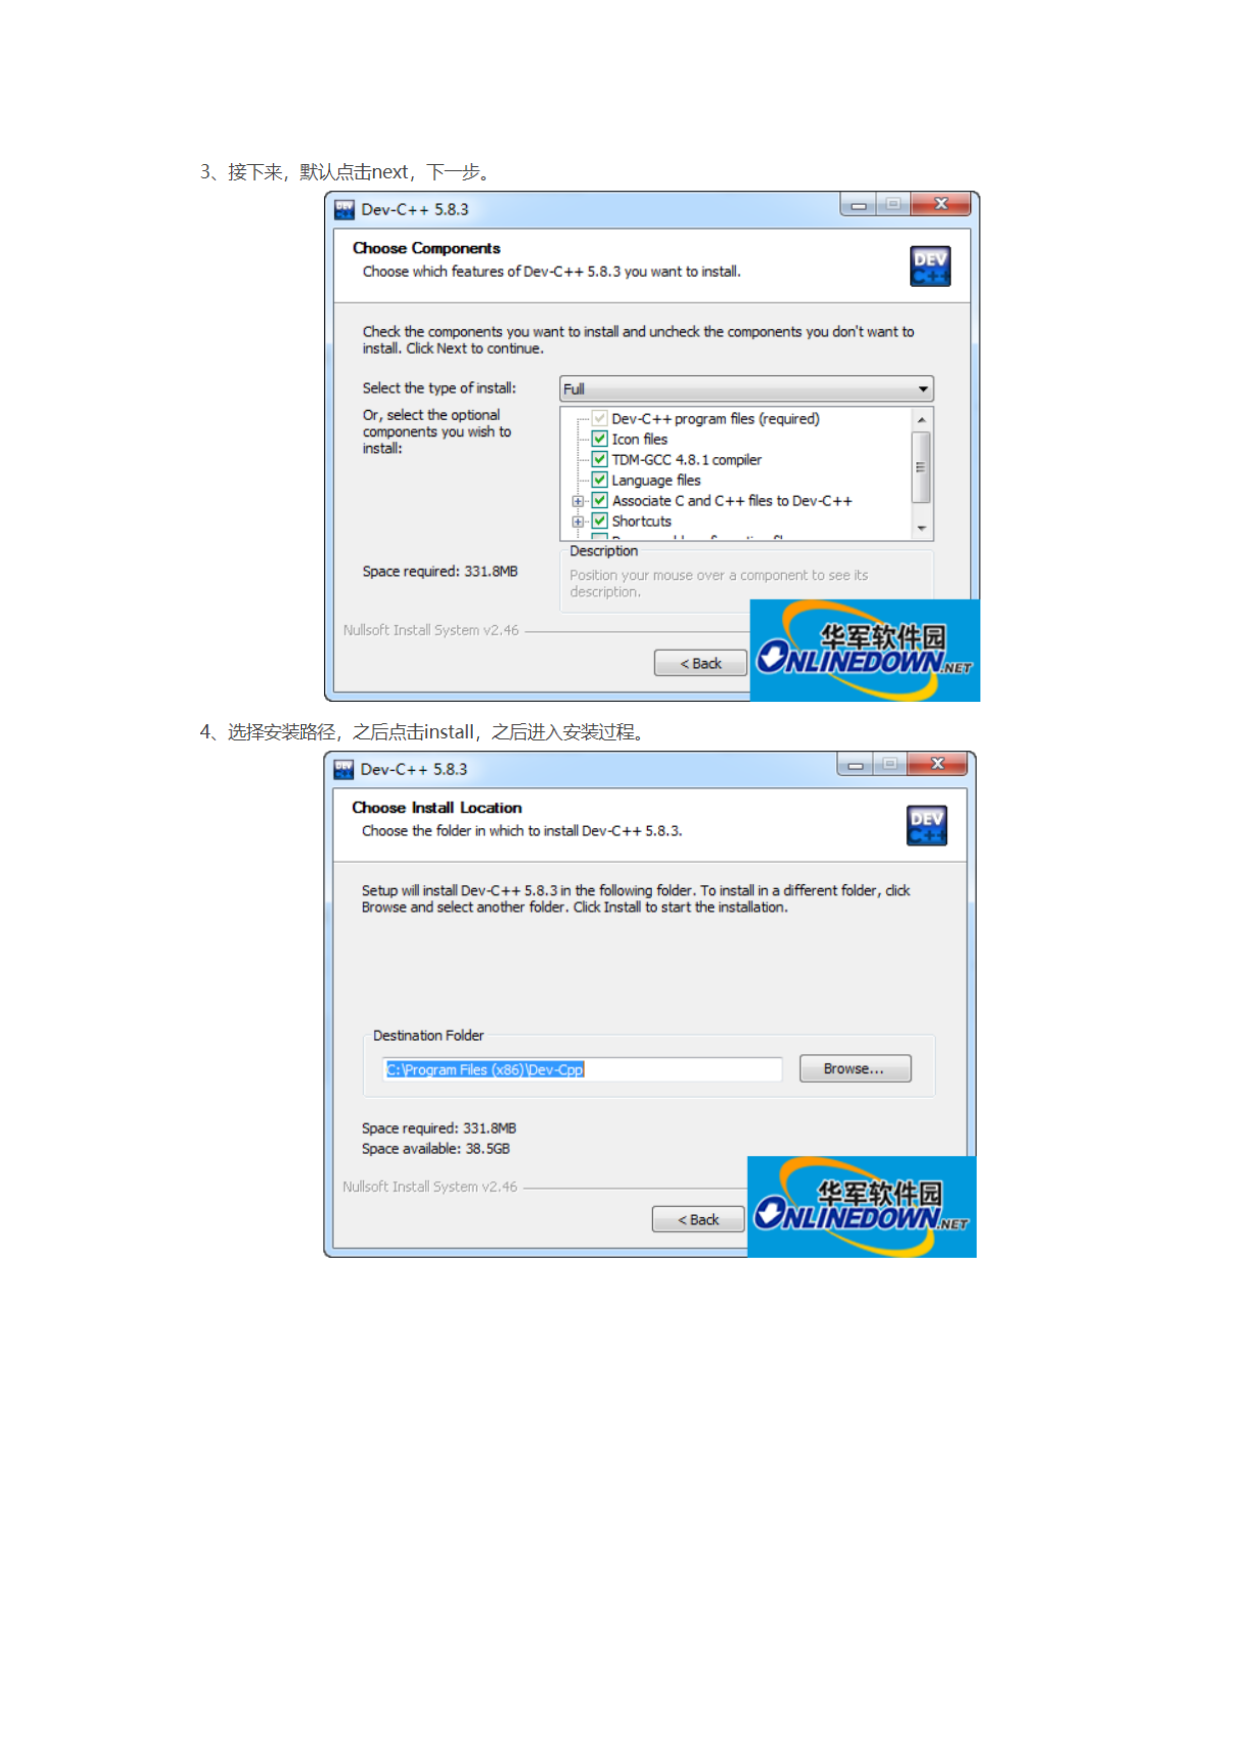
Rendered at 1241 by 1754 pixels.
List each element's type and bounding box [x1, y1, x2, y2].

picture [187, 162, 1053, 709]
picture [187, 714, 1053, 1268]
